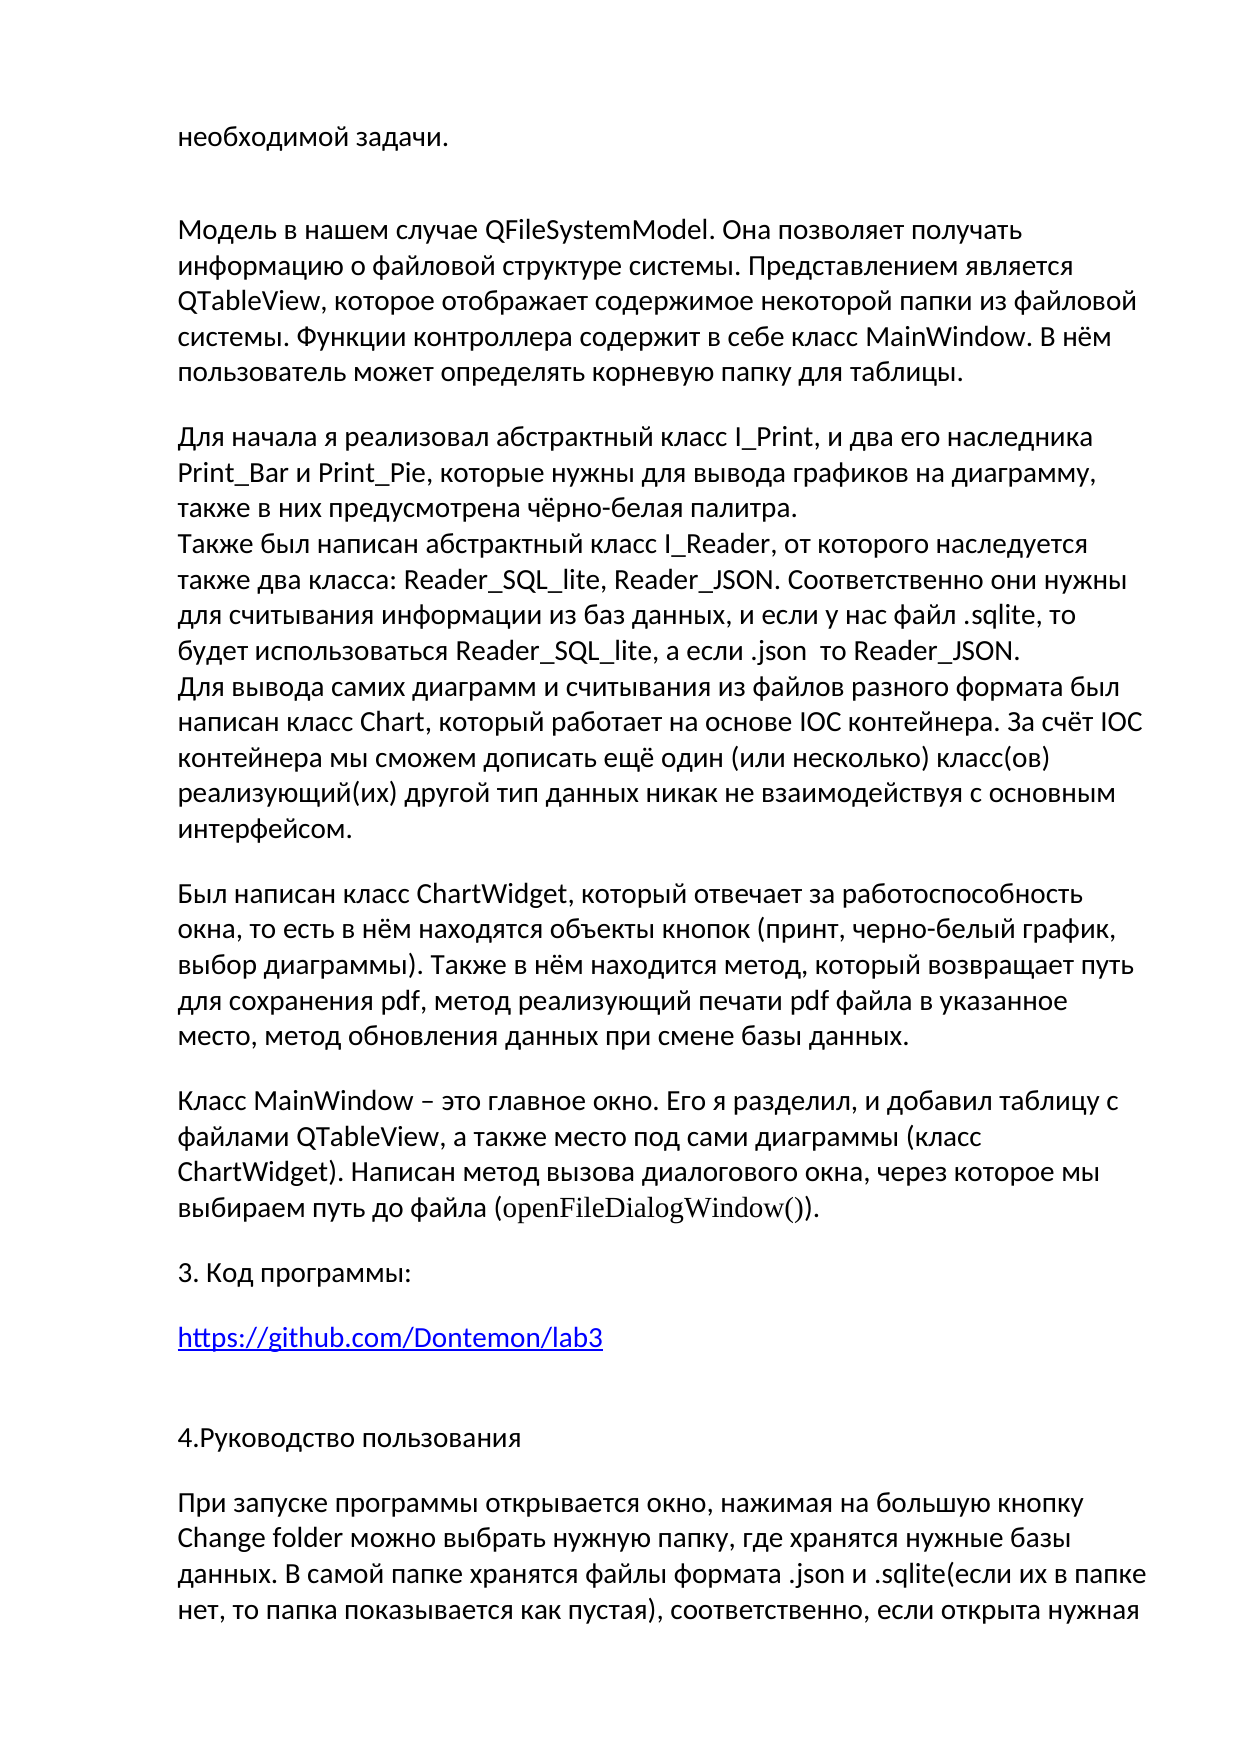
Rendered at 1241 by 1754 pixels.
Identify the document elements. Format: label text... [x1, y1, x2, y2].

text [177, 1484, 1152, 1626]
text Был написан класс ChartWidget, который отвечает за работоспособность окна, то есть в нём находятся объекты кнопок (принт, черно-белый график, выбор диаграммы). Также в нём находится метод, который возвращает путь для сохранения pdf, метод реализующий печати pdf файла в указанное место, метод обновления данных при смене базы данных. [177, 875, 1152, 1053]
text Модель в нашем случае QFileSystemModel. Она позволяет получать информацию о файловой структуре системы. Представлением является QTableView, которое отображает содержимое некоторой папки из файловой системы. Функции контроллера содержит в себе класс MainWindow. В нём пользователь может определять корневую папку для таблицы. [177, 211, 1152, 389]
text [177, 118, 1152, 182]
text Класс MainWindow – это главное окно. Его я разделил, и добавил таблицу с файлами QTableView, а также место под сами диаграммы (класс ChartWidget). Написан метод вызова диалогового окна, через которое мы выбираем путь до файла (openFileDialogWindow()). [177, 1082, 1152, 1225]
text 4.Руководство пользования [177, 1383, 1152, 1455]
text Для начала я реализовал абстрактный класс I_Print, и два его наследника Print_Bar и Print_Pie, которые нужны для вывода графиков на диаграмму, также в них предусмотрена чёрно-белая палитра. Также был написан абстрактный класс I_Reader, от которого наследуется также два класса: Reader_SQL_lite, Reader_JSON. Соответственно они нужны для считывания информации из баз данных, и если у нас файл .sqlite, то будет использоваться Reader_SQL_lite, а если .json то Reader_JSON. Для вывода самих диаграмм и считывания из файлов разного формата был написан класс Chart, который работает на основе IOC контейнера. За счёт IOC контейнера мы сможем дописать ещё один (или несколько) класс(ов) реализующий(их) другой тип данных никак не взаимодействуя с основным интерфейсом. [177, 418, 1152, 846]
text 3. Код программы: [177, 1254, 1152, 1289]
text https://github.com/Dontemon/lab3 [177, 1319, 1152, 1354]
